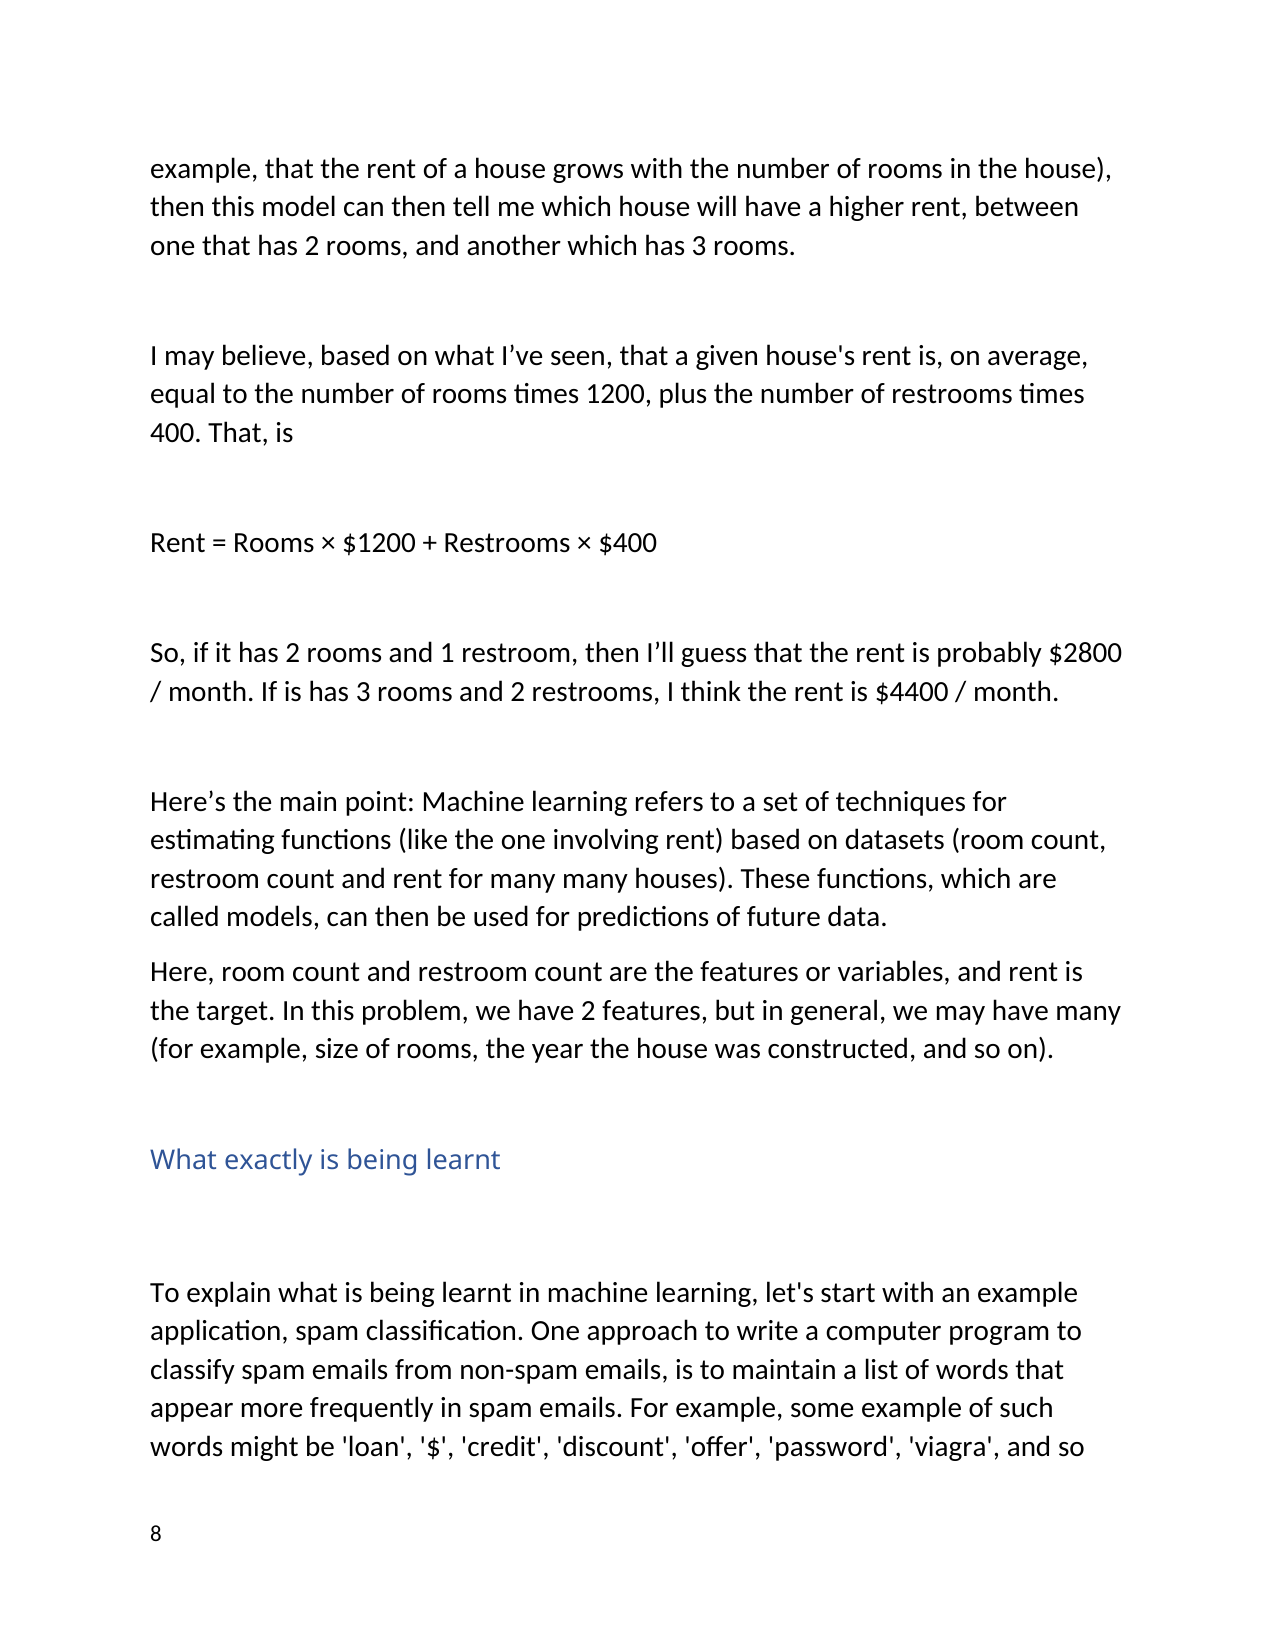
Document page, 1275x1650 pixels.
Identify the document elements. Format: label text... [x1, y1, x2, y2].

text Rent = Rooms × $1200 + Restrooms × $400 [150, 524, 1125, 560]
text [150, 150, 1125, 262]
text Here, room count and restroom count are the features or variables, and rent is the target. In this problem, we have 2 features, but in general, we may have many (for example, size of rooms, the year the house was constructed, and so on). [150, 953, 1125, 1066]
text I may believe, based on what I’ve seen, that a given house's rent is, on average, equal to the number of rooms times 1200, plus the number of restrooms times 400. That, is [150, 337, 1125, 449]
text Here’s the main point: Machine learning refers to a set of techniques for estimating functions (like the one involving rent) based on datasets (room count, restroom count and rent for many many houses). These functions, which are called models, can then be used for predictions of future data. [150, 783, 1125, 934]
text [150, 1274, 1125, 1463]
subtitle What exactly is being learnt [150, 1141, 1125, 1177]
text So, if it has 2 rooms and 1 restroom, then I’ll guess that the rent is probably $2800 / month. If is has 3 rooms and 2 restrooms, I think the rent is $4400 / month. [150, 634, 1125, 708]
